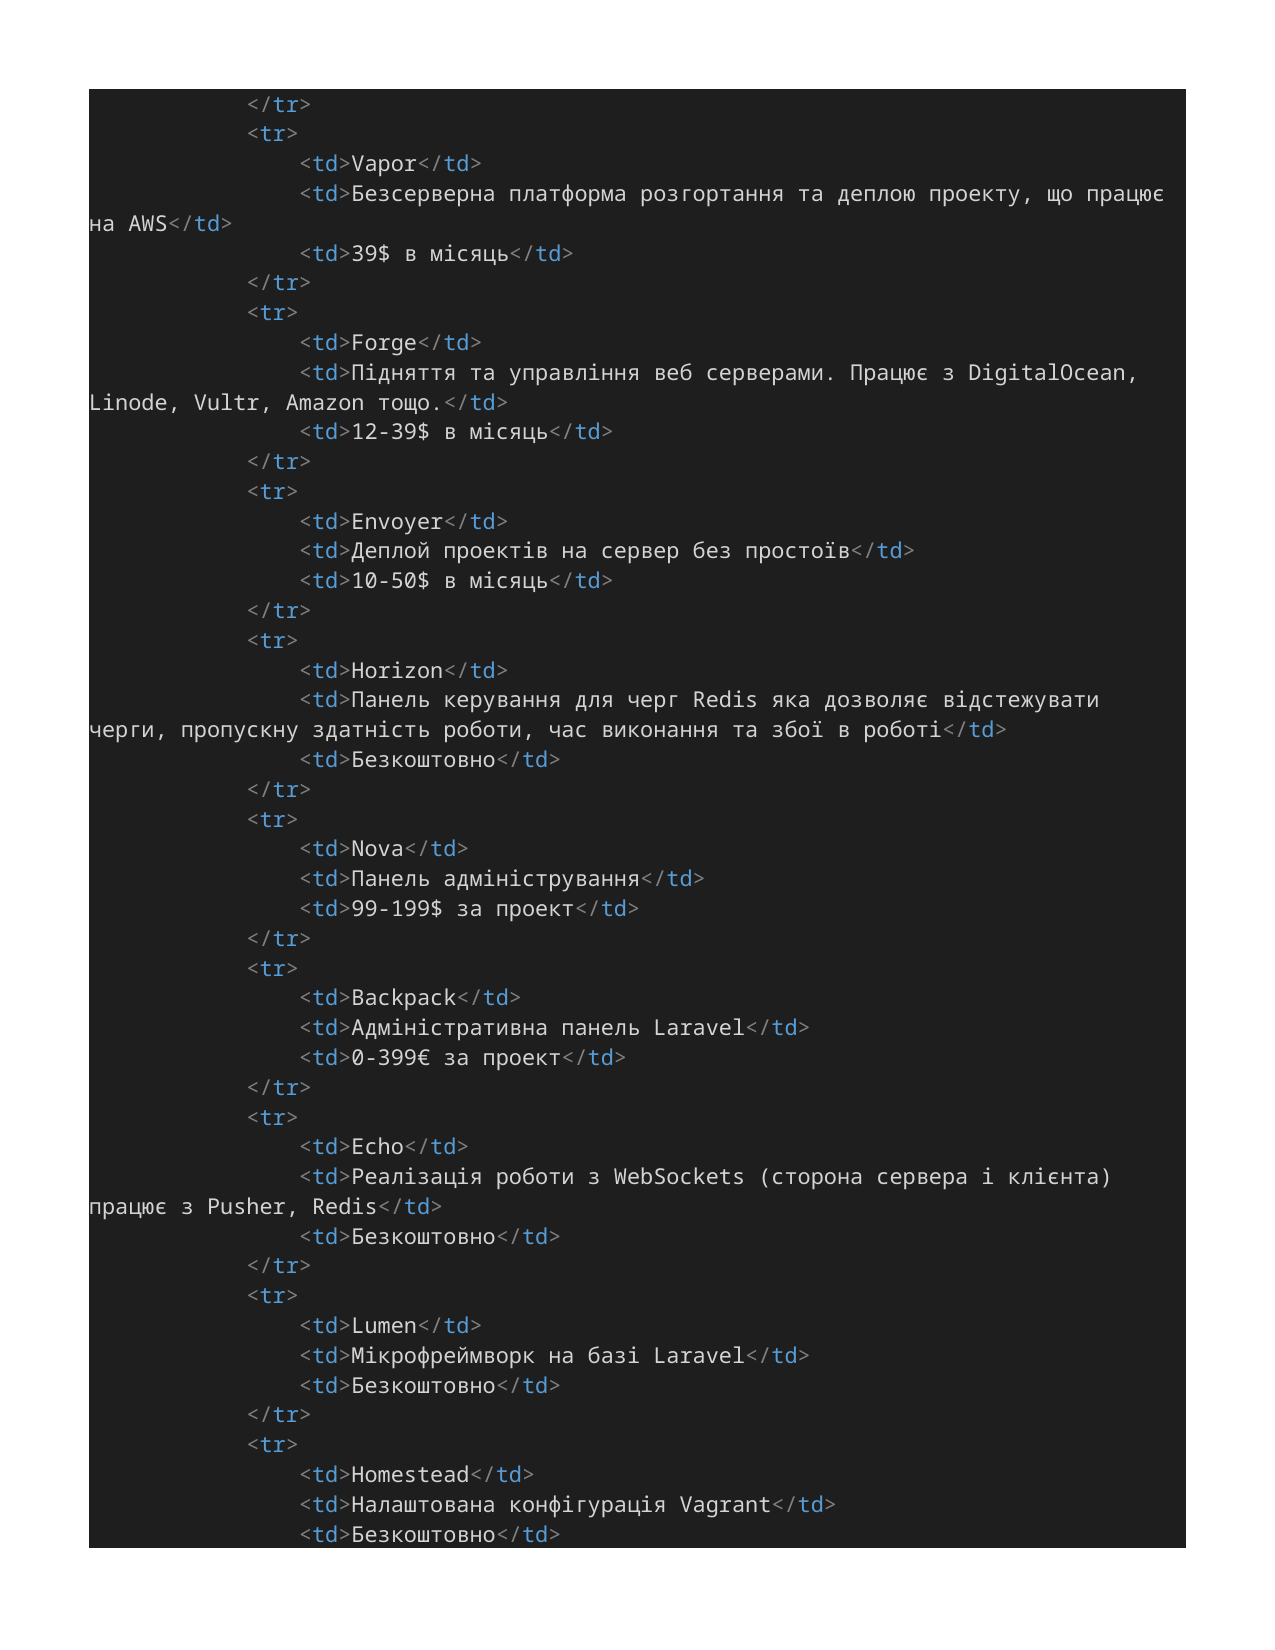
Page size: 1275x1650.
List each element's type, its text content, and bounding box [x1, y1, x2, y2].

text <td>99-199$ за проект</td> [89, 893, 1186, 923]
text </tr> [89, 595, 1186, 625]
text <td>Безкоштовно</td> [89, 1221, 1186, 1251]
text <td>Безкоштовно</td> [89, 744, 1186, 774]
text <td>39$ в місяць</td> [89, 238, 1186, 267]
text <td>Панель керування для черг Redis яка дозволяє відстежувати черги, пропускну здатність роботи, час виконання та збої в роботі</td> [89, 684, 1186, 744]
text <td>Horizon</td> [89, 655, 1186, 684]
text <tr> [89, 297, 1186, 327]
text <td>Vapor</td> [89, 148, 1186, 178]
text <td>Lumen</td> [89, 1310, 1186, 1340]
text <td>Nova</td> [89, 833, 1186, 863]
text </tr> [89, 1251, 1186, 1280]
text </tr> [89, 89, 1186, 118]
text </tr> [89, 1399, 1186, 1429]
text <td>Envoyer</td> [89, 506, 1186, 536]
text <td>Безсерверна платформа розгортання та деплою проекту, що працює на AWS</td> [89, 178, 1186, 238]
text <tr> [89, 1280, 1186, 1310]
text <td>Реалізація роботи з WebSockets (сторона сервера і клієнта) працює з Pusher, Redis</td> [89, 1161, 1186, 1221]
text <td>0-399€ за проект</td> [89, 1042, 1186, 1072]
text <tr> [89, 953, 1186, 982]
text <td>Підняття та управління веб серверами. Працює з DigitalOcean, Linode, Vultr, Amazon тощо.</td> [89, 357, 1186, 416]
text </tr> [89, 774, 1186, 804]
text </tr> [89, 1072, 1186, 1102]
text <tr> [89, 625, 1186, 655]
text <td>Backpack</td> [89, 982, 1186, 1012]
text <tr> [89, 804, 1186, 833]
text <tr> [89, 476, 1186, 506]
text <td>Homestead</td> [89, 1459, 1186, 1489]
text <td>Безкоштовно</td> [89, 1370, 1186, 1399]
text </tr> [89, 923, 1186, 953]
text <td>Деплой проектів на сервер без простоїв</td> [89, 536, 1186, 565]
text <td>Безкоштовно</td> [89, 1519, 1186, 1548]
text <td>Echo</td> [89, 1131, 1186, 1161]
text <td>Панель адміністрування</td> [89, 863, 1186, 893]
text </tr> [89, 446, 1186, 476]
text <tr> [89, 1102, 1186, 1131]
text <td>12-39$ в місяць</td> [89, 416, 1186, 446]
text <td>Налаштована конфігурація Vagrant</td> [89, 1489, 1186, 1519]
text <td>Forge</td> [89, 327, 1186, 357]
text </tr> [89, 267, 1186, 297]
text <td>Адміністративна панель Laravel</td> [89, 1012, 1186, 1042]
text <tr> [89, 118, 1186, 148]
text <tr> [89, 1429, 1186, 1459]
text <td>Мікрофреймворк на базі Laravel</td> [89, 1340, 1186, 1370]
text <td>10-50$ в місяць</td> [89, 565, 1186, 595]
